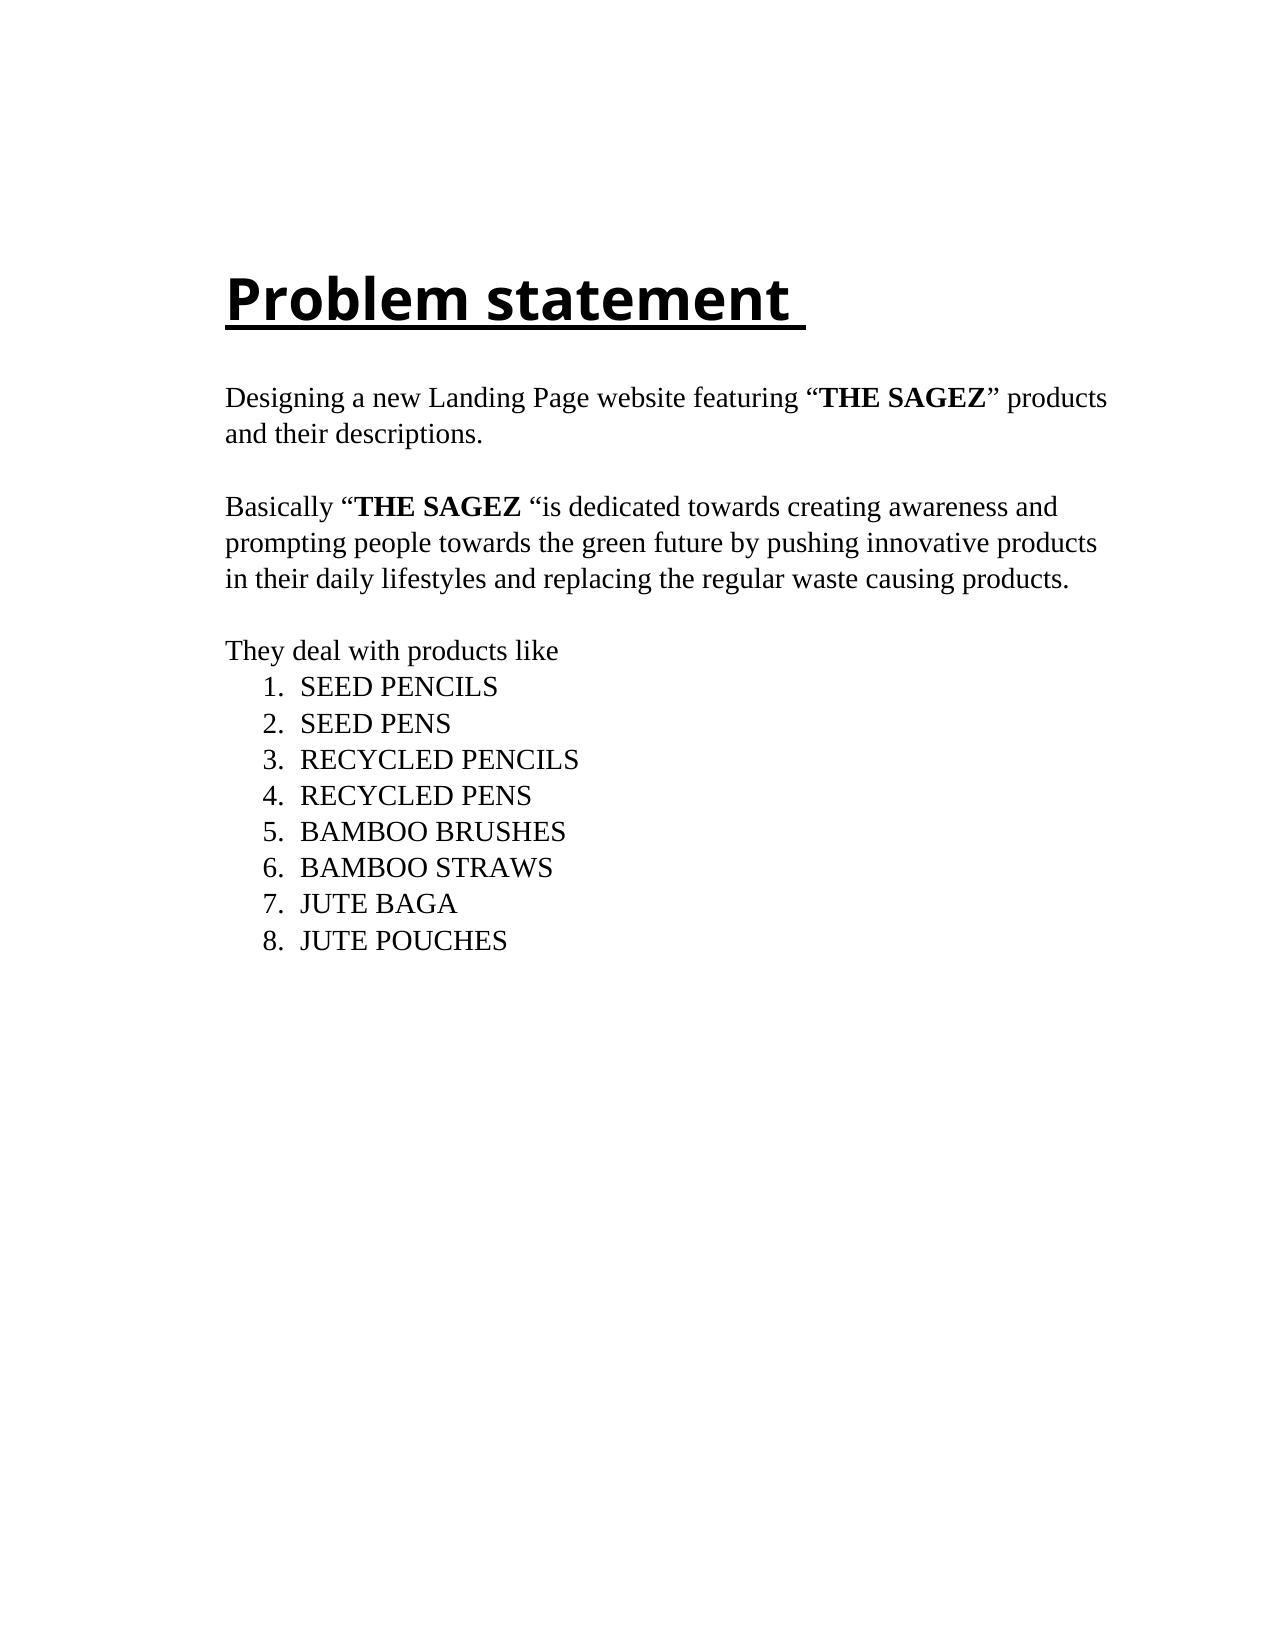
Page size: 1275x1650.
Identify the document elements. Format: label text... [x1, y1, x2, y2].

list They deal with products like [225, 633, 1125, 667]
list BAMBOO STRAWS [262, 850, 1125, 884]
list RECYCLED PENCILS [262, 742, 1125, 775]
list JUTE BAGA [262, 886, 1125, 920]
list Basically “THE SAGEZ “is dedicated towards creating awareness and prompting people towards the green future by pushing innovative products in their daily lifestyles and replacing the regular waste causing products. [225, 489, 1125, 595]
list SEED PENCILS [262, 669, 1125, 703]
list BAMBOO BRUSHES [262, 814, 1125, 848]
list SEED PENS [262, 706, 1125, 739]
list Problem statement [225, 258, 1125, 338]
list RECYCLED PENS [262, 778, 1125, 812]
list JUTE POUCHES [262, 923, 1125, 956]
list Designing a new Landing Page website featuring “THE SAGEZ” products and their descriptions. [225, 380, 1125, 450]
